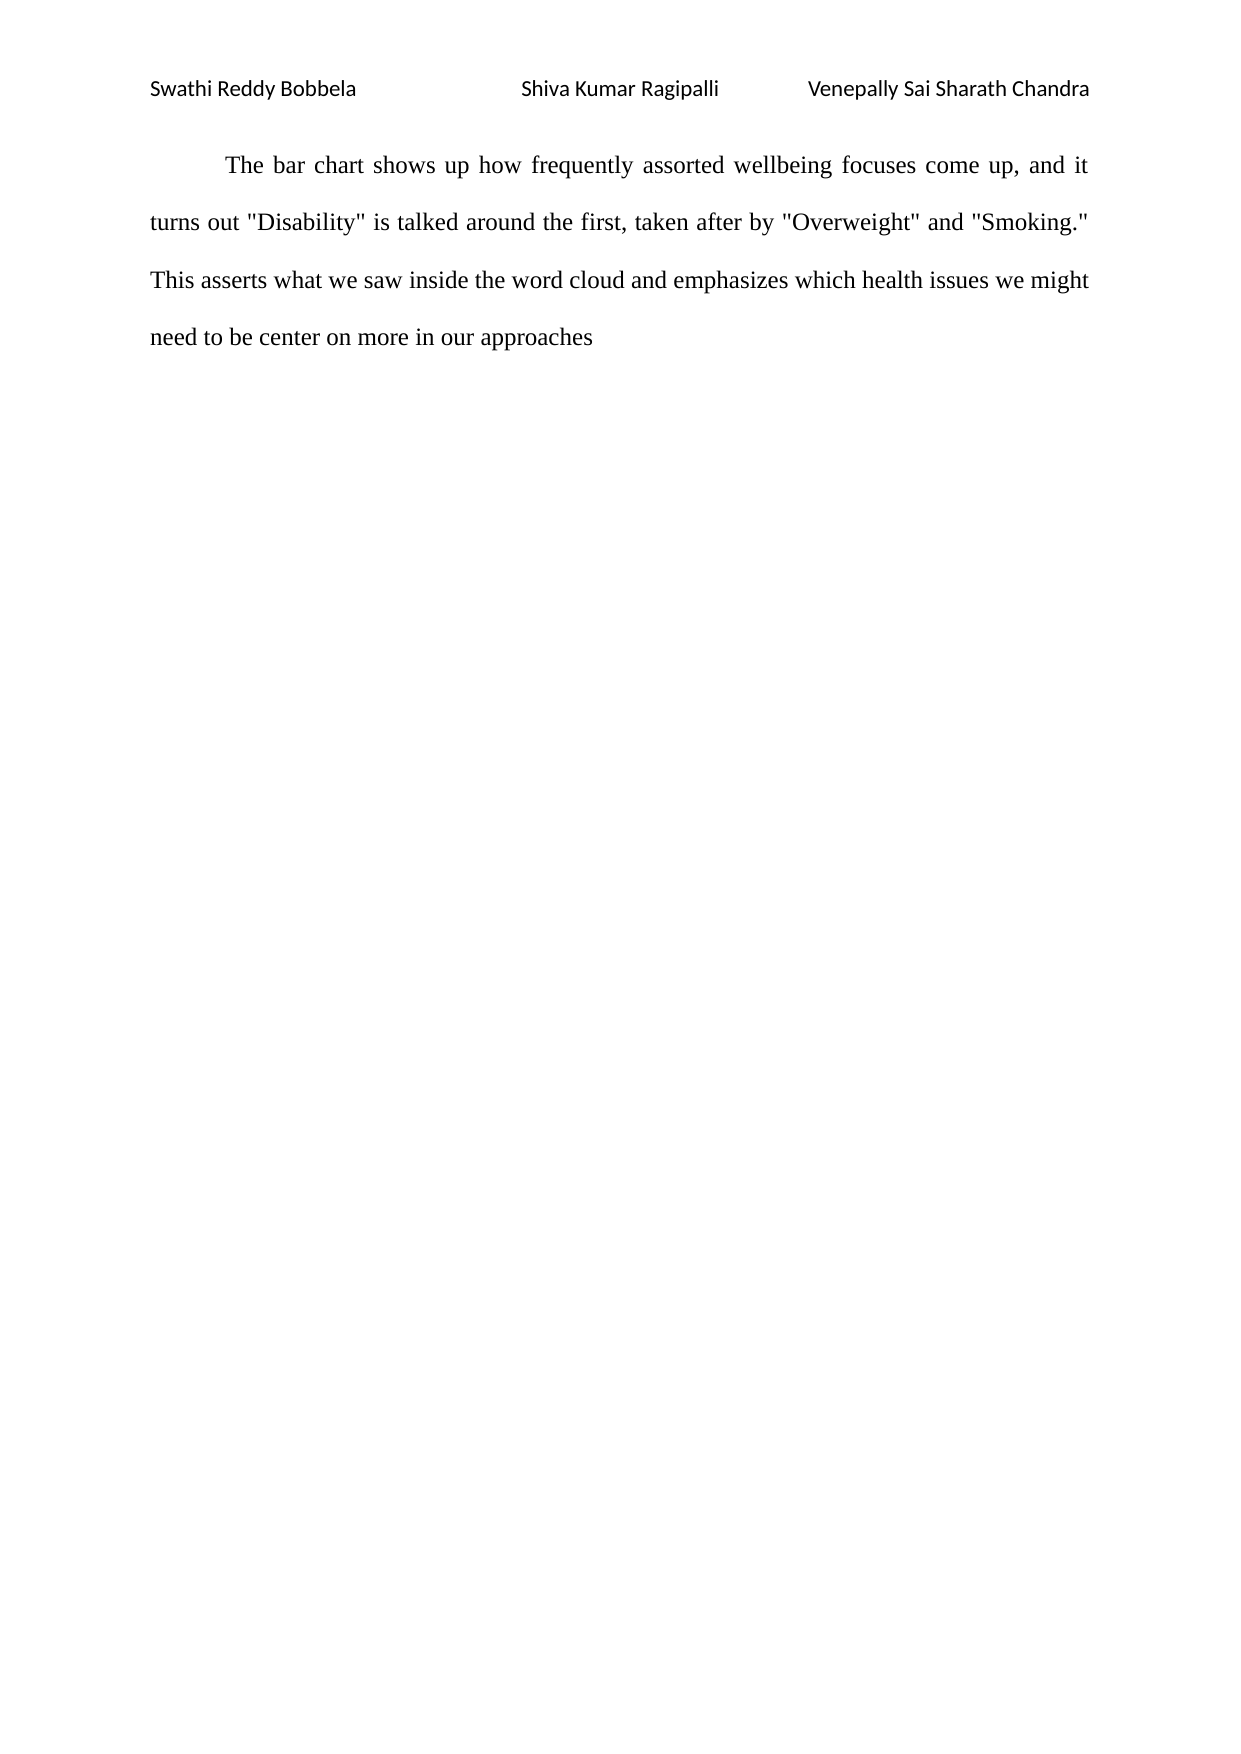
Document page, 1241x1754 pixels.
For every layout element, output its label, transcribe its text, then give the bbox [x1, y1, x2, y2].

text The bar chart shows up how frequently assorted wellbeing focuses come up, and it turns out "Disability" is talked around the first, taken after by "Overweight" and "Smoking." This asserts what we saw inside the word cloud and emphasizes which health issues we might need to be center on more in our approaches [150, 150, 1090, 351]
